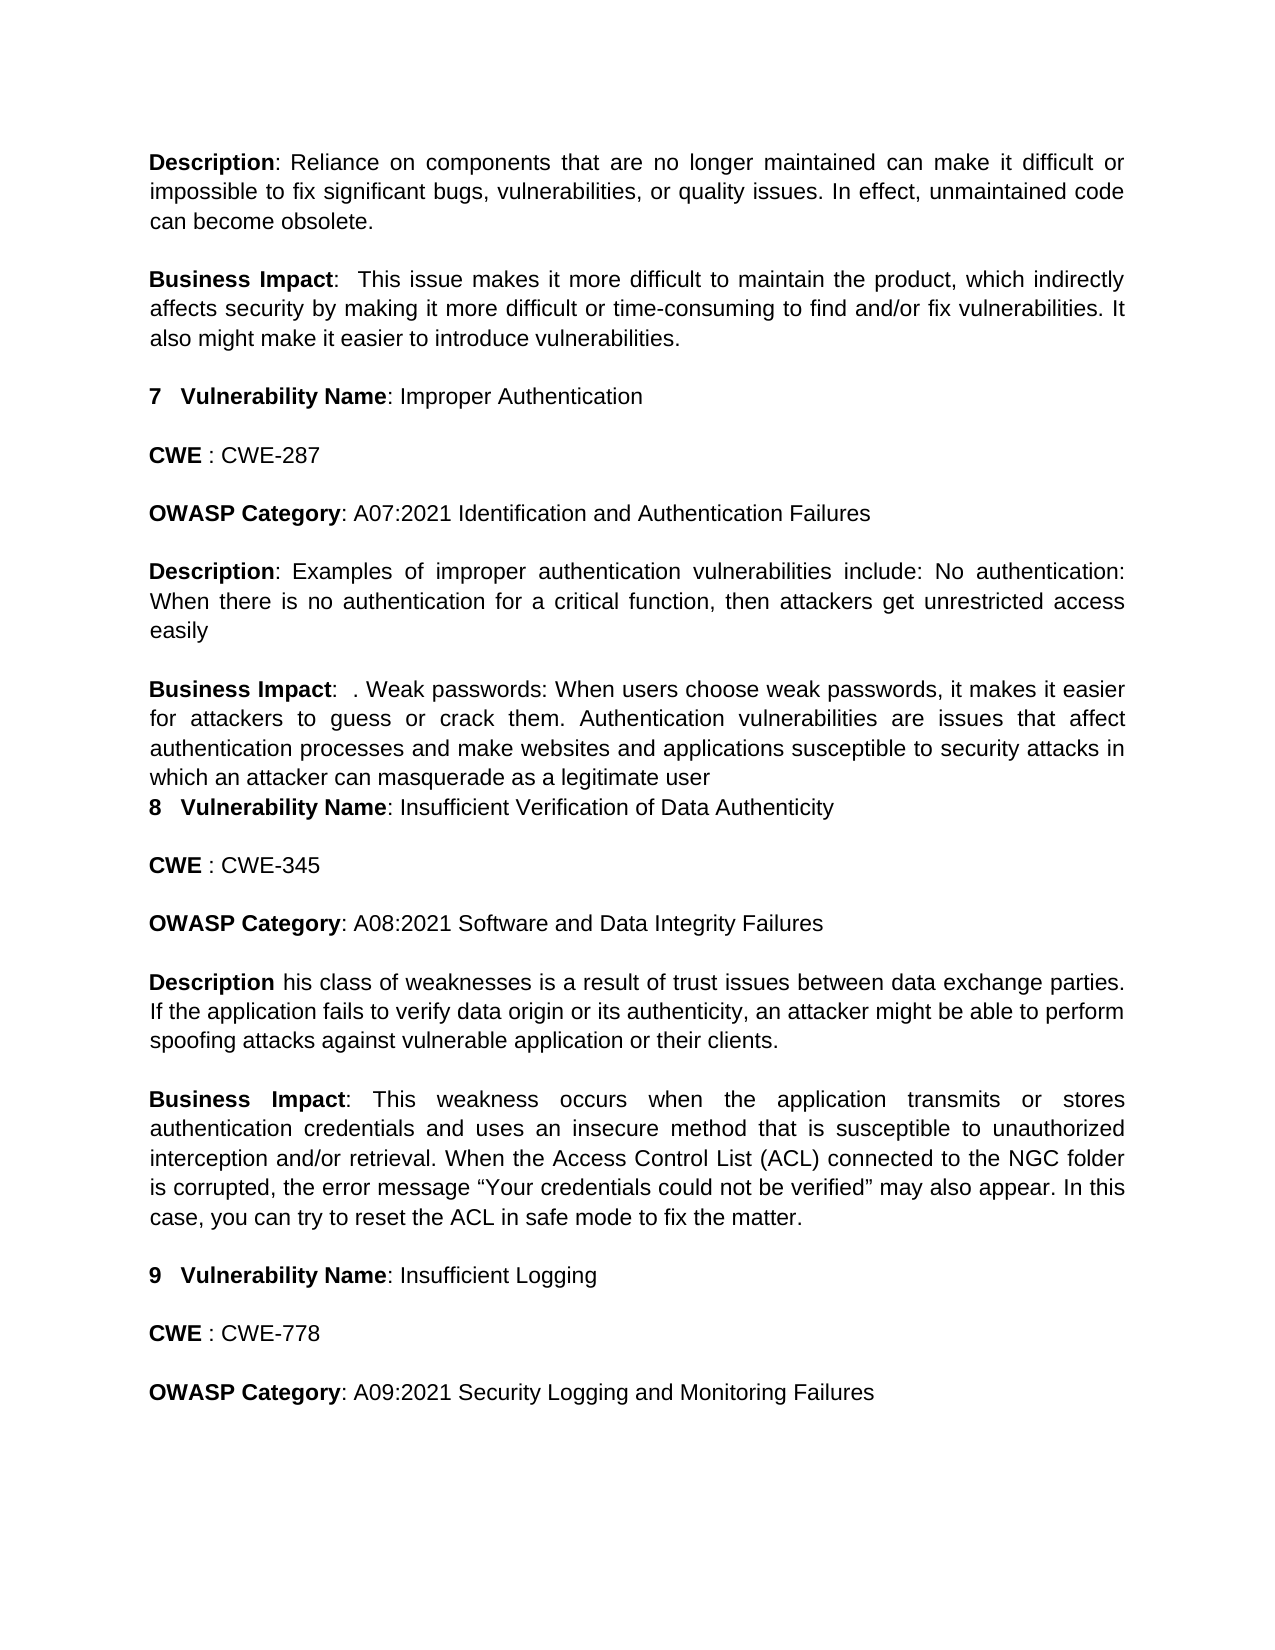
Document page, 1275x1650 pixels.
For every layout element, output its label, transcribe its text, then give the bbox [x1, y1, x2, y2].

text Description: Examples of improper authentication vulnerabilities include: No authentication: When there is no authentication for a critical function, then attackers get unrestricted access easily [148, 558, 1126, 643]
list Vulnerability Name: Insufficient Verification of Data Authenticity [148, 793, 1126, 820]
list Vulnerability Name: Improper Authentication [148, 383, 1126, 409]
text OWASP Category: A07:2021 Identification and Authentication Failures [148, 500, 1126, 526]
text Business Impact: This weakness occurs when the application transmits or stores authentication credentials and uses an insecure method that is susceptible to unauthorized interception and/or retrieval. When the Access Control List (ACL) connected to the NGC folder is corrupted, the error message “Your credentials could not be verified” may also appear. In this case, you can try to reset the ACL in safe mode to fix the matter. [148, 1086, 1126, 1230]
list Vulnerability Name: Insufficient Logging [148, 1262, 1126, 1288]
text Business Impact: This issue makes it more difficult to maintain the product, which indirectly affects security by making it more difficult or time-consuming to find and/or fix vulnerabilities. It also might make it easier to introduce vulnerabilities. [148, 266, 1126, 351]
text OWASP Category: A09:2021 Security Logging and Monitoring Failures [148, 1379, 1126, 1405]
text OWASP Category: A08:2021 Software and Data Integrity Failures [148, 910, 1126, 936]
text CWE : CWE-287 [148, 442, 1126, 468]
text Business Impact: . Weak passwords: When users choose weak passwords, it makes it easier for attackers to guess or crack them. Authentication vulnerabilities are issues that affect authentication processes and make websites and applications susceptible to security attacks in which an attacker can masquerade as a legitimate user [148, 676, 1126, 790]
text CWE : CWE-778 [148, 1320, 1126, 1347]
text CWE : CWE-345 [148, 852, 1126, 878]
text Description: Reliance on components that are no longer maintained can make it difficult or impossible to fix significant bugs, vulnerabilities, or quality issues. In effect, unmaintained code can become obsolete. [148, 149, 1126, 234]
text Description his class of weaknesses is a result of trust issues between data exchange parties. If the application fails to verify data origin or its authenticity, an attacker might be able to perform spoofing attacks against vulnerable application or their clients. [148, 968, 1126, 1054]
